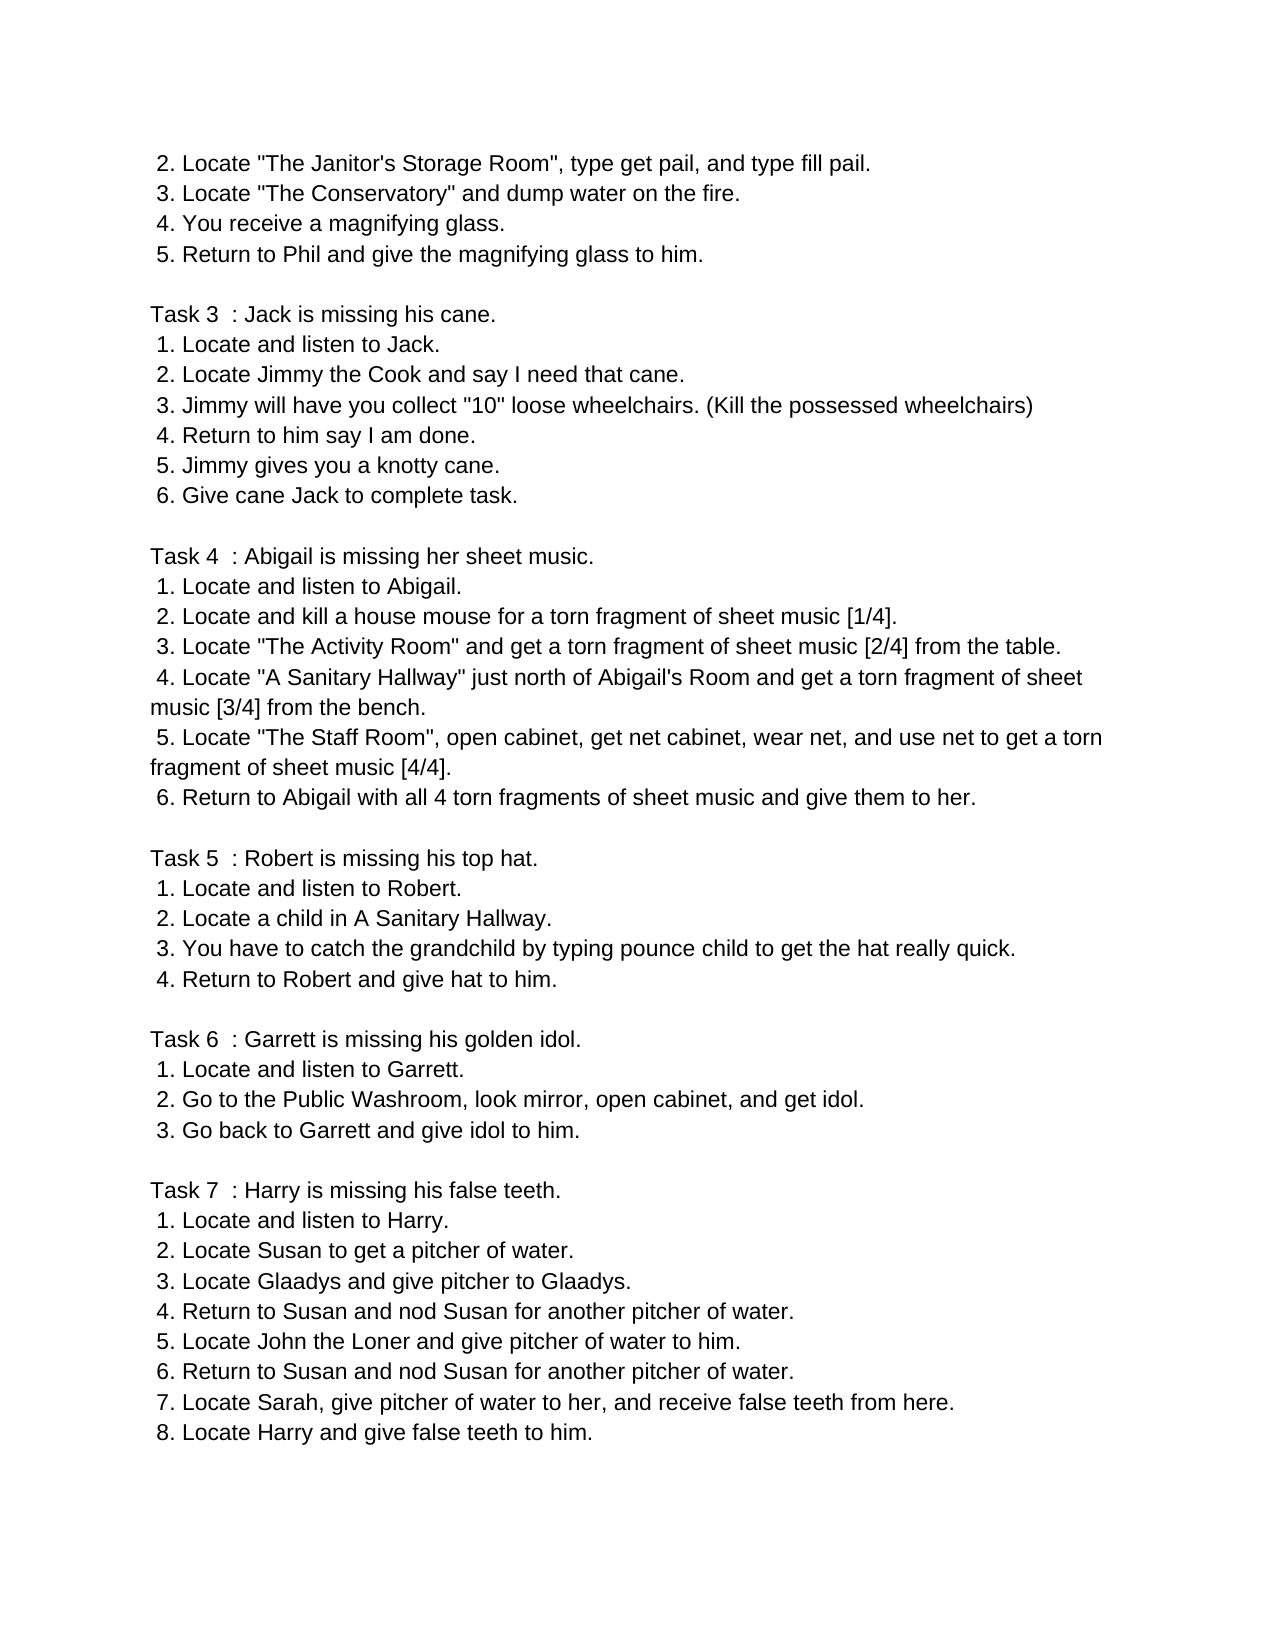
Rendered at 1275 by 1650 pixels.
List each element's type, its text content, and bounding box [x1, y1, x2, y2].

text Task 5 : Robert is missing his top hat. [150, 845, 1125, 871]
text 2. Locate and kill a house mouse for a torn fragment of sheet music [1/4]. [150, 603, 1125, 629]
text 4. Return to him say I am done. [150, 422, 1125, 448]
text 2. Locate "The Janitor's Storage Room", type get pail, and type fill pail. [150, 150, 1125, 176]
text 2. Locate Susan to get a pitcher of water. [150, 1237, 1125, 1264]
text Task 4 : Abigail is missing her sheet music. [150, 543, 1125, 569]
text 3. Locate Glaadys and give pitcher to Glaadys. [150, 1268, 1125, 1294]
text 4. You receive a magnifying glass. [150, 210, 1125, 237]
text 6. Return to Abigail with all 4 torn fragments of sheet music and give them to her. [150, 784, 1125, 811]
text 3. Locate "The Activity Room" and get a torn fragment of sheet music [2/4] from the table. [150, 633, 1125, 660]
text 5. Locate "The Staff Room", open cabinet, get net cabinet, wear net, and use net to get a torn fragment of sheet music [4/4]. [150, 724, 1125, 781]
text 1. Locate and listen to Jack. [150, 331, 1125, 358]
text 7. Locate Sarah, give pitcher of water to her, and receive false teeth from here. [150, 1388, 1125, 1415]
text 3. You have to catch the grandchild by typing pounce child to get the hat really quick. [150, 935, 1125, 962]
text 1. Locate and listen to Robert. [150, 875, 1125, 901]
text Task 3 : Jack is missing his cane. [150, 301, 1125, 327]
text 2. Locate a child in A Sanitary Hallway. [150, 905, 1125, 932]
text 1. Locate and listen to Abigail. [150, 573, 1125, 599]
text 4. Locate "A Sanitary Hallway" just north of Abigail's Room and get a torn fragment of sheet music [3/4] from the bench. [150, 663, 1125, 720]
text Task 6 : Garrett is missing his golden idol. [150, 1026, 1125, 1052]
text 6. Give cane Jack to complete task. [150, 482, 1125, 509]
text 3. Go back to Garrett and give idol to him. [150, 1117, 1125, 1143]
text 1. Locate and listen to Harry. [150, 1207, 1125, 1234]
text 6. Return to Susan and nod Susan for another pitcher of water. [150, 1358, 1125, 1385]
text 2. Go to the Public Washroom, look mirror, open cabinet, and get idol. [150, 1086, 1125, 1113]
text 1. Locate and listen to Garrett. [150, 1056, 1125, 1083]
text 5. Locate John the Loner and give pitcher of water to him. [150, 1328, 1125, 1354]
text 4. Return to Robert and give hat to him. [150, 966, 1125, 992]
text 2. Locate Jimmy the Cook and say I need that cane. [150, 361, 1125, 388]
text Task 7 : Harry is missing his false teeth. [150, 1177, 1125, 1203]
text 3. Locate "The Conservatory" and dump water on the fire. [150, 180, 1125, 207]
text 8. Locate Harry and give false teeth to him. [150, 1419, 1125, 1445]
text 3. Jimmy will have you collect "10" loose wheelchairs. (Kill the possessed wheelchairs) [150, 392, 1125, 418]
text 5. Jimmy gives you a knotty cane. [150, 452, 1125, 478]
text 5. Return to Phil and give the magnifying glass to him. [150, 241, 1125, 267]
text 4. Return to Susan and nod Susan for another pitcher of water. [150, 1298, 1125, 1324]
